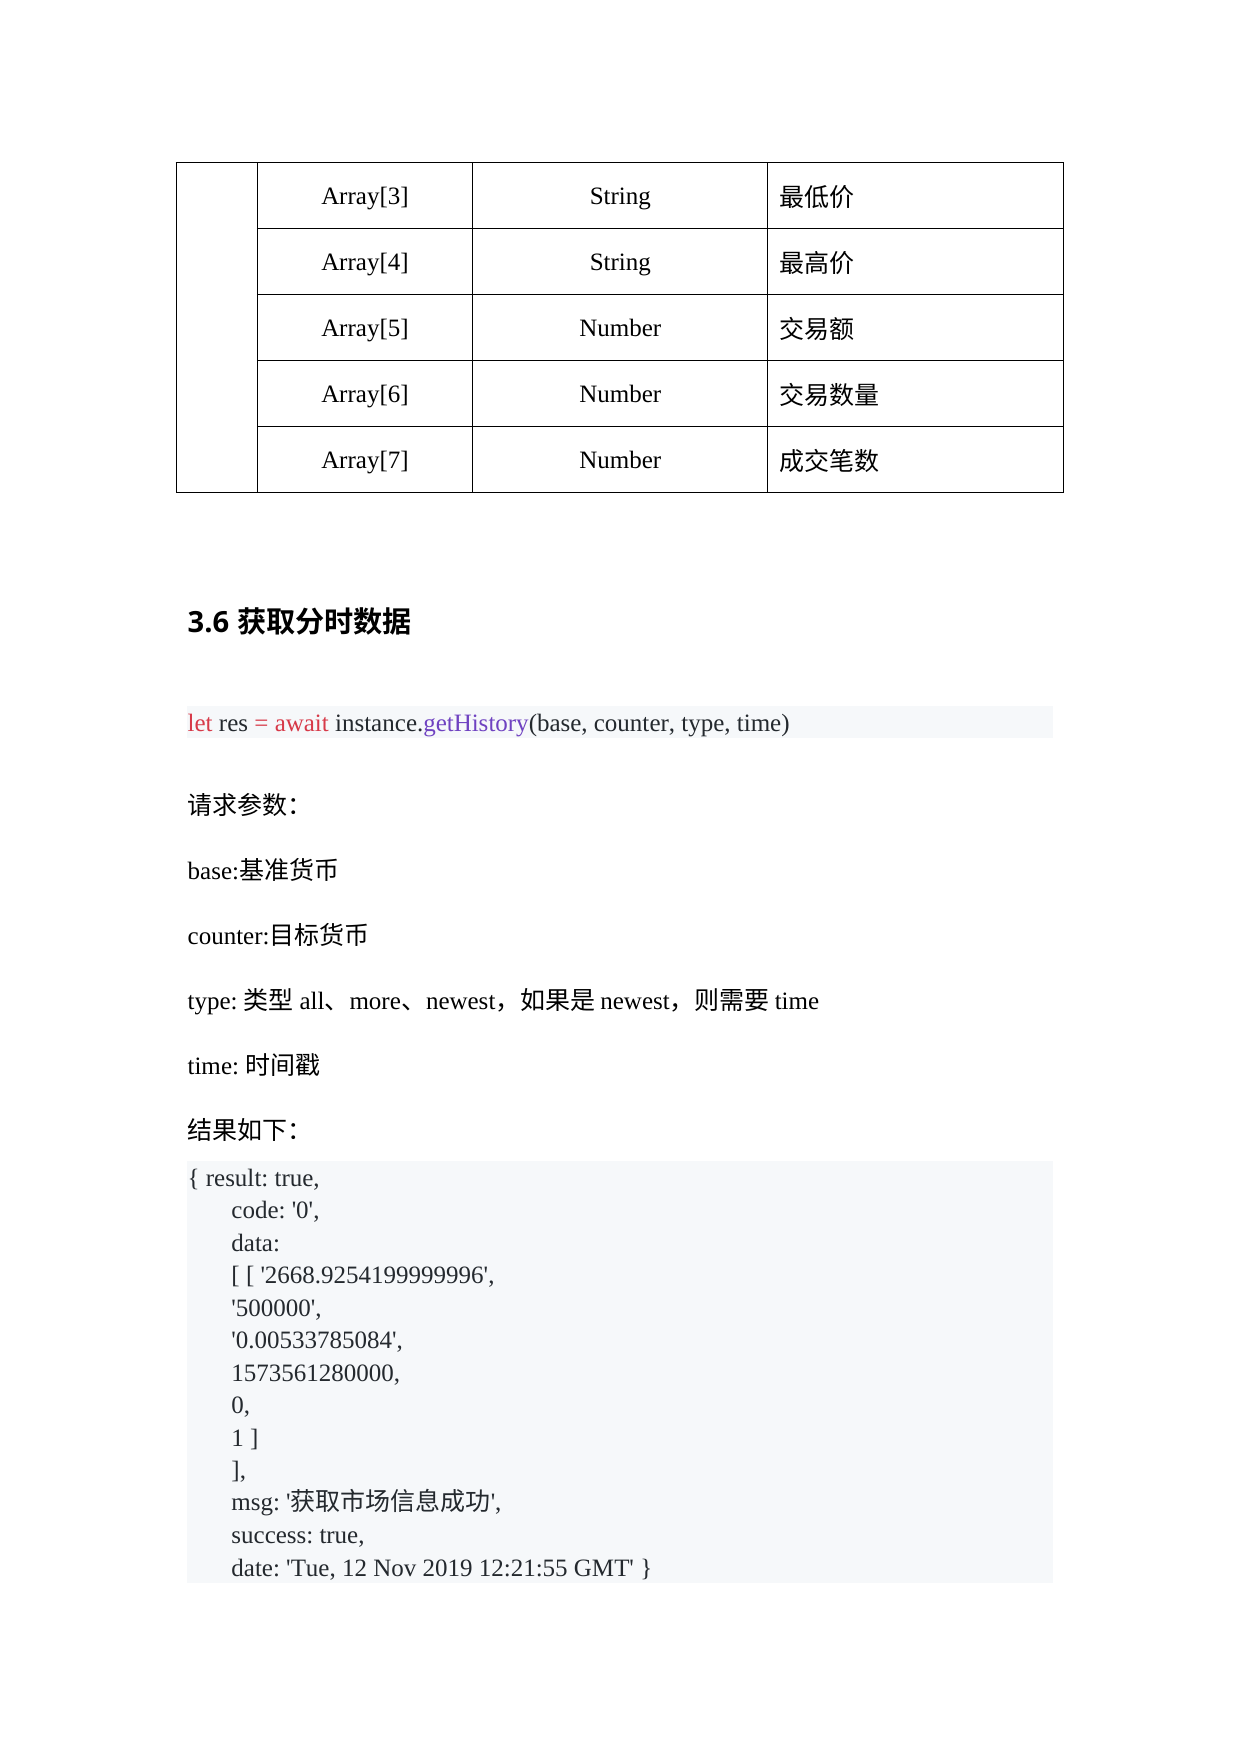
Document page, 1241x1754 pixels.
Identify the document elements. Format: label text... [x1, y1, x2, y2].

text time: 时间戳 [187, 1031, 1053, 1096]
table_cell 最高价 [768, 229, 1063, 294]
text 1573561280000, [187, 1356, 1053, 1388]
table_cell String [473, 163, 767, 228]
text let res = await instance.getHistory(base, counter, type, time) [187, 706, 1053, 738]
table_cell Array[7] [258, 427, 472, 492]
text code: '0', [187, 1193, 1053, 1226]
table_cell Array[5] [258, 295, 472, 360]
text data: [187, 1226, 1053, 1258]
table_cell Number [473, 361, 767, 426]
table_cell 交易额 [768, 295, 1063, 360]
text '0.00533785084', [187, 1323, 1053, 1356]
text 请求参数： [187, 771, 1053, 836]
subtitle 3.6 获取分时数据 [187, 587, 1053, 652]
table_cell Array[4] [258, 229, 472, 294]
text [ [ '2668.9254199999996', [187, 1258, 1053, 1291]
text counter:目标货币 [187, 901, 1053, 966]
text base:基准货币 [187, 836, 1053, 901]
text type: 类型 all、more、newest，如果是newest，则需要time [187, 966, 1053, 1031]
table_cell String [473, 229, 767, 294]
text 0, [187, 1388, 1053, 1421]
text msg: '获取市场信息成功', [187, 1486, 1053, 1518]
table_cell 交易数量 [768, 361, 1063, 426]
text date: 'Tue, 12 Nov 2019 12:21:55 GMT' } [187, 1551, 1053, 1583]
table_cell Array[6] [258, 361, 472, 426]
table_cell 成交笔数 [768, 427, 1063, 492]
text ], [187, 1453, 1053, 1486]
text '500000', [187, 1291, 1053, 1323]
table_cell Number [473, 295, 767, 360]
text 结果如下： [187, 1096, 1053, 1161]
table_cell Array[3] [258, 163, 472, 228]
text 1 ] [187, 1421, 1053, 1453]
table_cell 最低价 [768, 163, 1063, 228]
text success: true, [187, 1518, 1053, 1551]
table_cell Number [473, 427, 767, 492]
text { result: true, [187, 1161, 1053, 1193]
